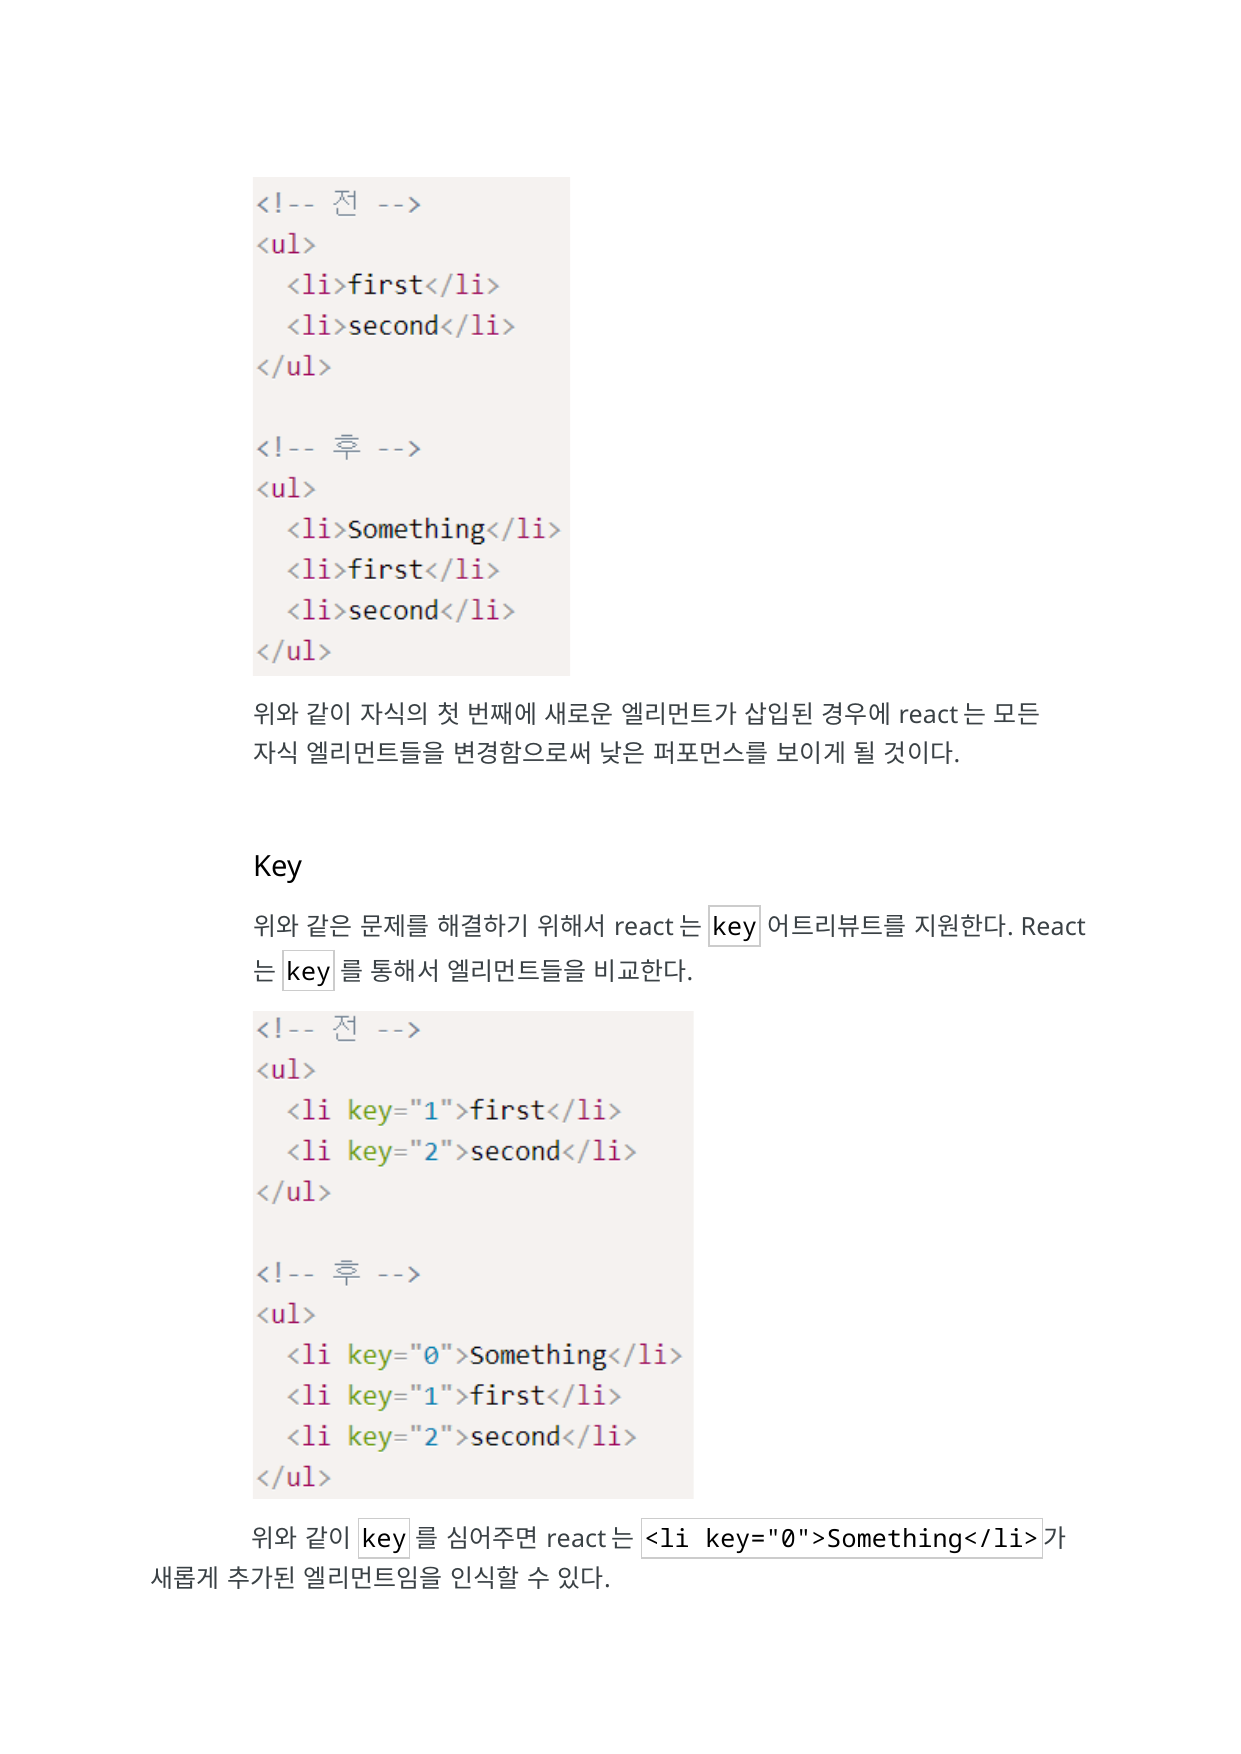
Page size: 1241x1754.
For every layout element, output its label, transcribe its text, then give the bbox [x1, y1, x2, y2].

picture [252, 1011, 694, 1499]
text 위와 같이 key를 심어주면 react는 <li key="0">Something</li>가 새롭게 추가된 엘리먼트임을 인식할 수 있다. [150, 1517, 1090, 1595]
list 위와 같은 문제를 해결하기 위해서 react는 key 어트리뷰트를 지원한다. React는 key를 통해서 엘리먼트들을 비교한다. [253, 905, 1090, 991]
list Key [253, 846, 1090, 885]
picture [252, 177, 571, 676]
list 위와 같이 자식의 첫 번째에 새로운 엘리먼트가 삽입된 경우에 react는 모든 자식 엘리먼트들을 변경함으로써 낮은 퍼포먼스를 보이게 될 것이다. [253, 694, 1090, 770]
